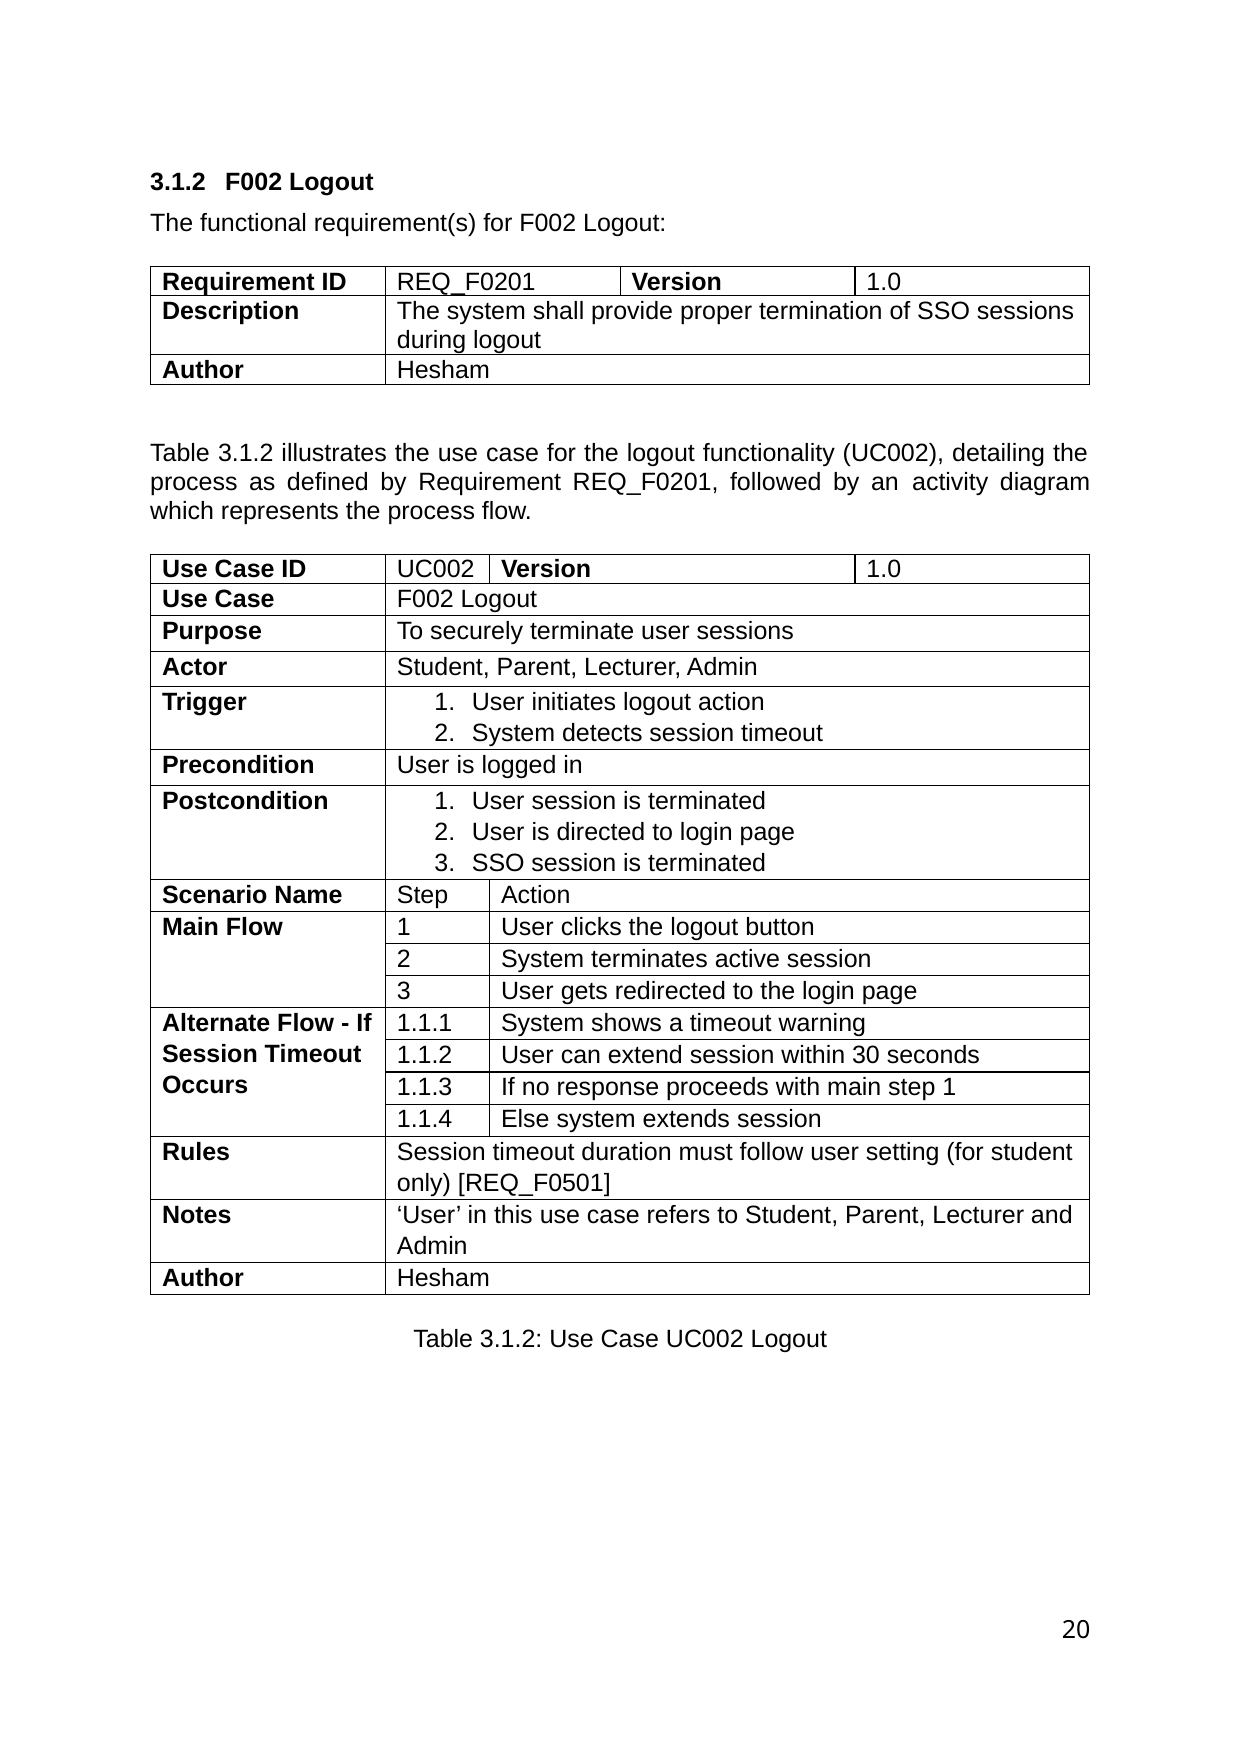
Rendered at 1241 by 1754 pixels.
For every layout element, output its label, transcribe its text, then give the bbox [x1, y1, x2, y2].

table_cell Purpose [151, 616, 385, 651]
table_cell Use Case [151, 584, 385, 615]
table_cell Step [386, 880, 489, 911]
table_cell 1.1.2 [386, 1040, 489, 1071]
table_cell 1.1.3 [386, 1073, 489, 1103]
table_cell User gets redirected to the login page [490, 976, 1089, 1007]
text Table 3.1.2: Use Case UC002 Logout [150, 1324, 1090, 1352]
table_cell Student, Parent, Lecturer, Admin [386, 652, 1089, 686]
table_cell ‘User’ in this use case refers to Student, Parent, Lecturer and Admin [386, 1200, 1089, 1262]
table_cell 1.1.1 [386, 1008, 489, 1039]
table_cell User session is terminated User is directed to login page SSO session is terminated [386, 786, 1089, 879]
table_header 1.0 [856, 555, 1089, 583]
table_cell To securely terminate user sessions [386, 616, 1089, 651]
table_cell Hesham [386, 355, 1089, 384]
table_cell Description [151, 296, 385, 354]
table_cell User can extend session within 30 seconds [490, 1040, 1089, 1071]
table_cell Notes [151, 1200, 385, 1262]
text The functional requirement(s) for F002 Logout: [150, 208, 1090, 237]
table_cell Author [151, 355, 385, 384]
table_cell 1.1.4 [386, 1105, 489, 1136]
table_cell Session timeout duration must follow user setting (for student only) [REQ_F0501] [386, 1137, 1089, 1199]
table_cell Rules [151, 1137, 385, 1199]
table_cell Main Flow [151, 912, 385, 1007]
table_header REQ_F0201 [386, 267, 620, 295]
table_cell System terminates active session [490, 944, 1089, 975]
table_cell System shows a timeout warning [490, 1008, 1089, 1039]
table_cell Hesham [386, 1263, 1089, 1294]
table_header 1.0 [856, 267, 1089, 295]
table_cell 3 [386, 976, 489, 1007]
table_cell If no response proceeds with main step 1 [490, 1073, 1089, 1103]
table_cell Scenario Name [151, 880, 385, 911]
table_header Requirement ID [151, 267, 385, 295]
table_cell F002 Logout [386, 584, 1089, 615]
table_cell User clicks the logout button [490, 912, 1089, 943]
table_cell Precondition [151, 750, 385, 785]
table_cell User initiates logout action System detects session timeout [386, 687, 1089, 749]
table_cell Author [151, 1263, 385, 1294]
table_header Version [621, 267, 854, 295]
table_cell Trigger [151, 687, 385, 749]
table_cell Alternate Flow - If Session Timeout Occurs [151, 1008, 385, 1136]
text Table 3.1.2 illustrates the use case for the logout functionality (UC002), detailing the process as defined by Requirement REQ_F0201, followed by an activity diagram which represents the process flow. [150, 438, 1090, 525]
table_cell The system shall provide proper termination of SSO sessions during logout [386, 296, 1089, 354]
table_cell 1 [386, 912, 489, 943]
table_cell Postcondition [151, 786, 385, 879]
table_cell User is logged in [386, 750, 1089, 785]
table_header Version [490, 555, 854, 583]
table_header UC002 [386, 555, 489, 583]
table_header Use Case ID [151, 555, 385, 583]
table_cell 2 [386, 944, 489, 975]
table_cell Action [490, 880, 1089, 911]
table_cell Else system extends session [490, 1105, 1089, 1136]
table_cell Actor [151, 652, 385, 686]
subtitle F002 Logout [150, 167, 1090, 195]
